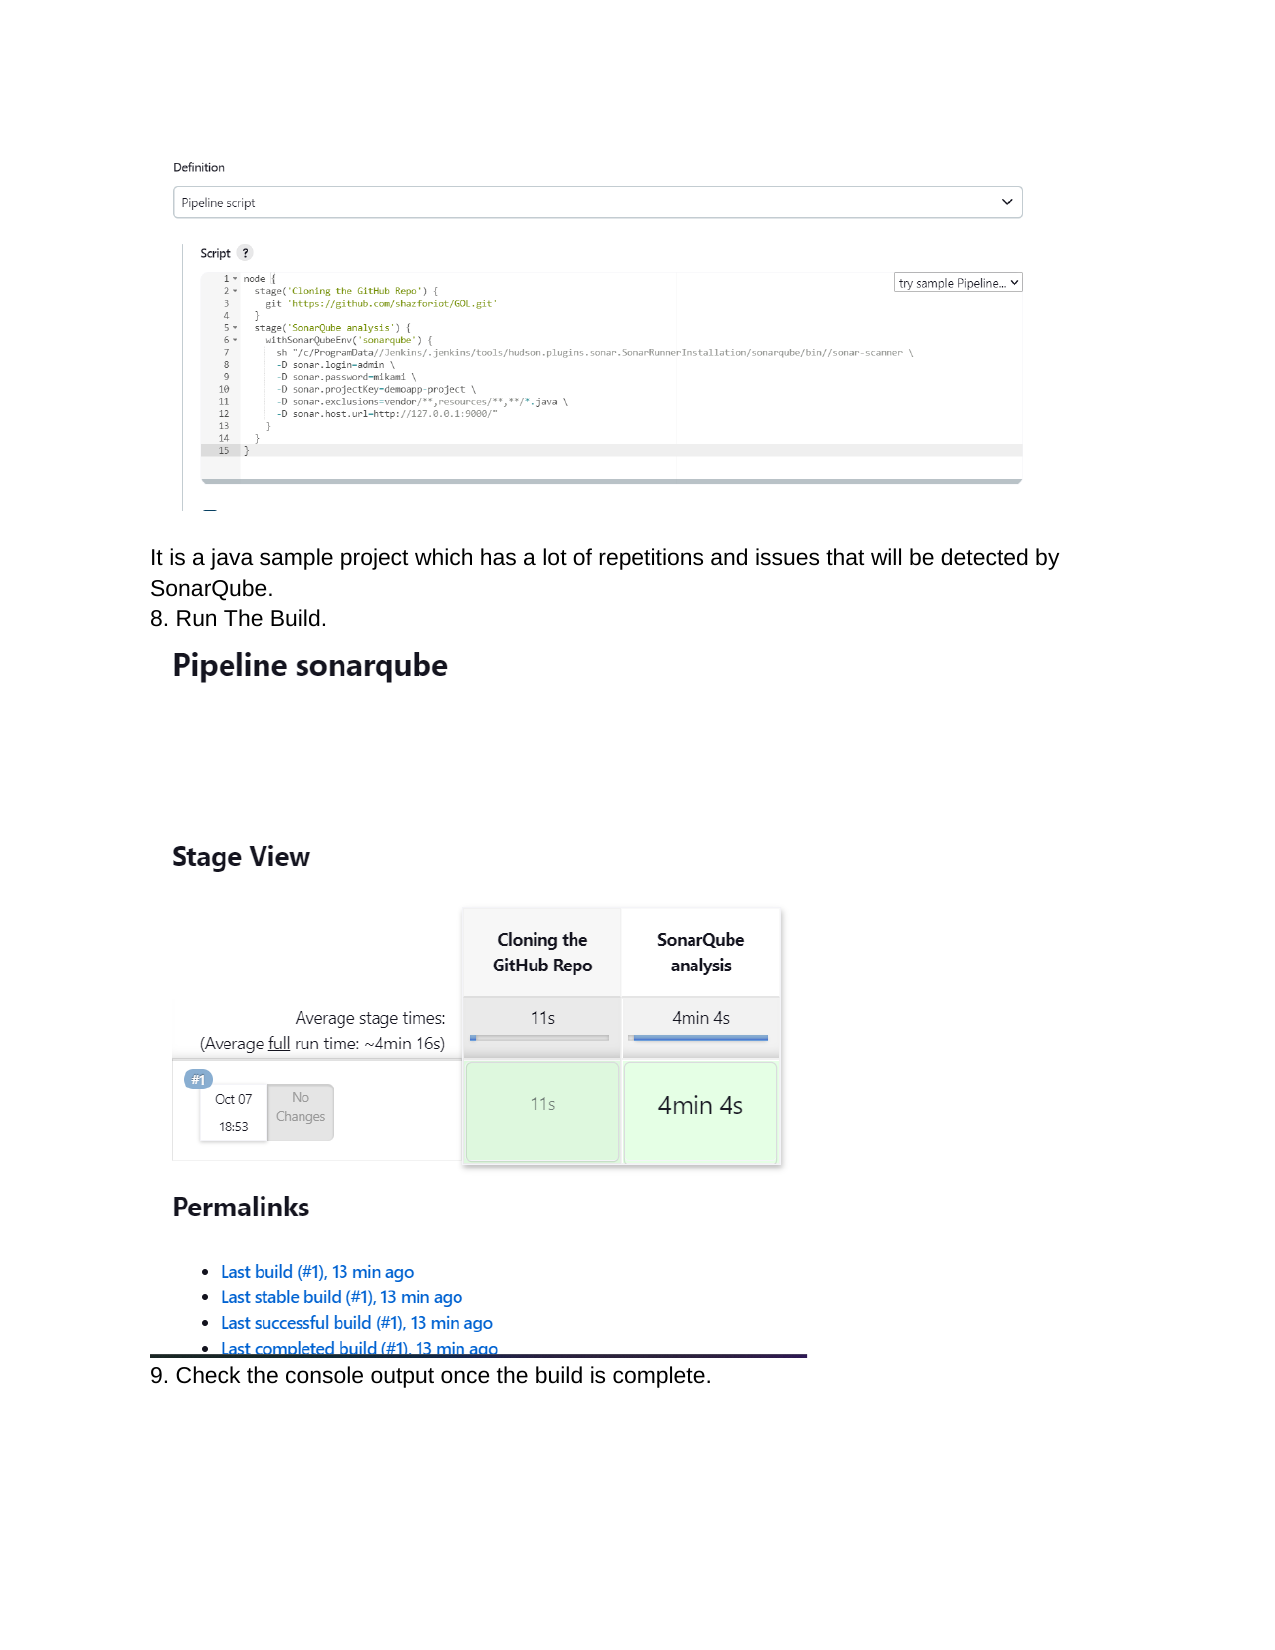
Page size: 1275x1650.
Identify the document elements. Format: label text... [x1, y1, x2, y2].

picture [150, 635, 808, 1358]
text It is a java sample project which has a lot of repetitions and issues that will be detected by [150, 544, 1125, 571]
text SonarQube. [150, 574, 1125, 601]
text 8. Run The Build. [150, 605, 1125, 631]
text 9. Check the console output once the build is complete. [150, 1362, 1125, 1388]
picture [150, 150, 1070, 511]
